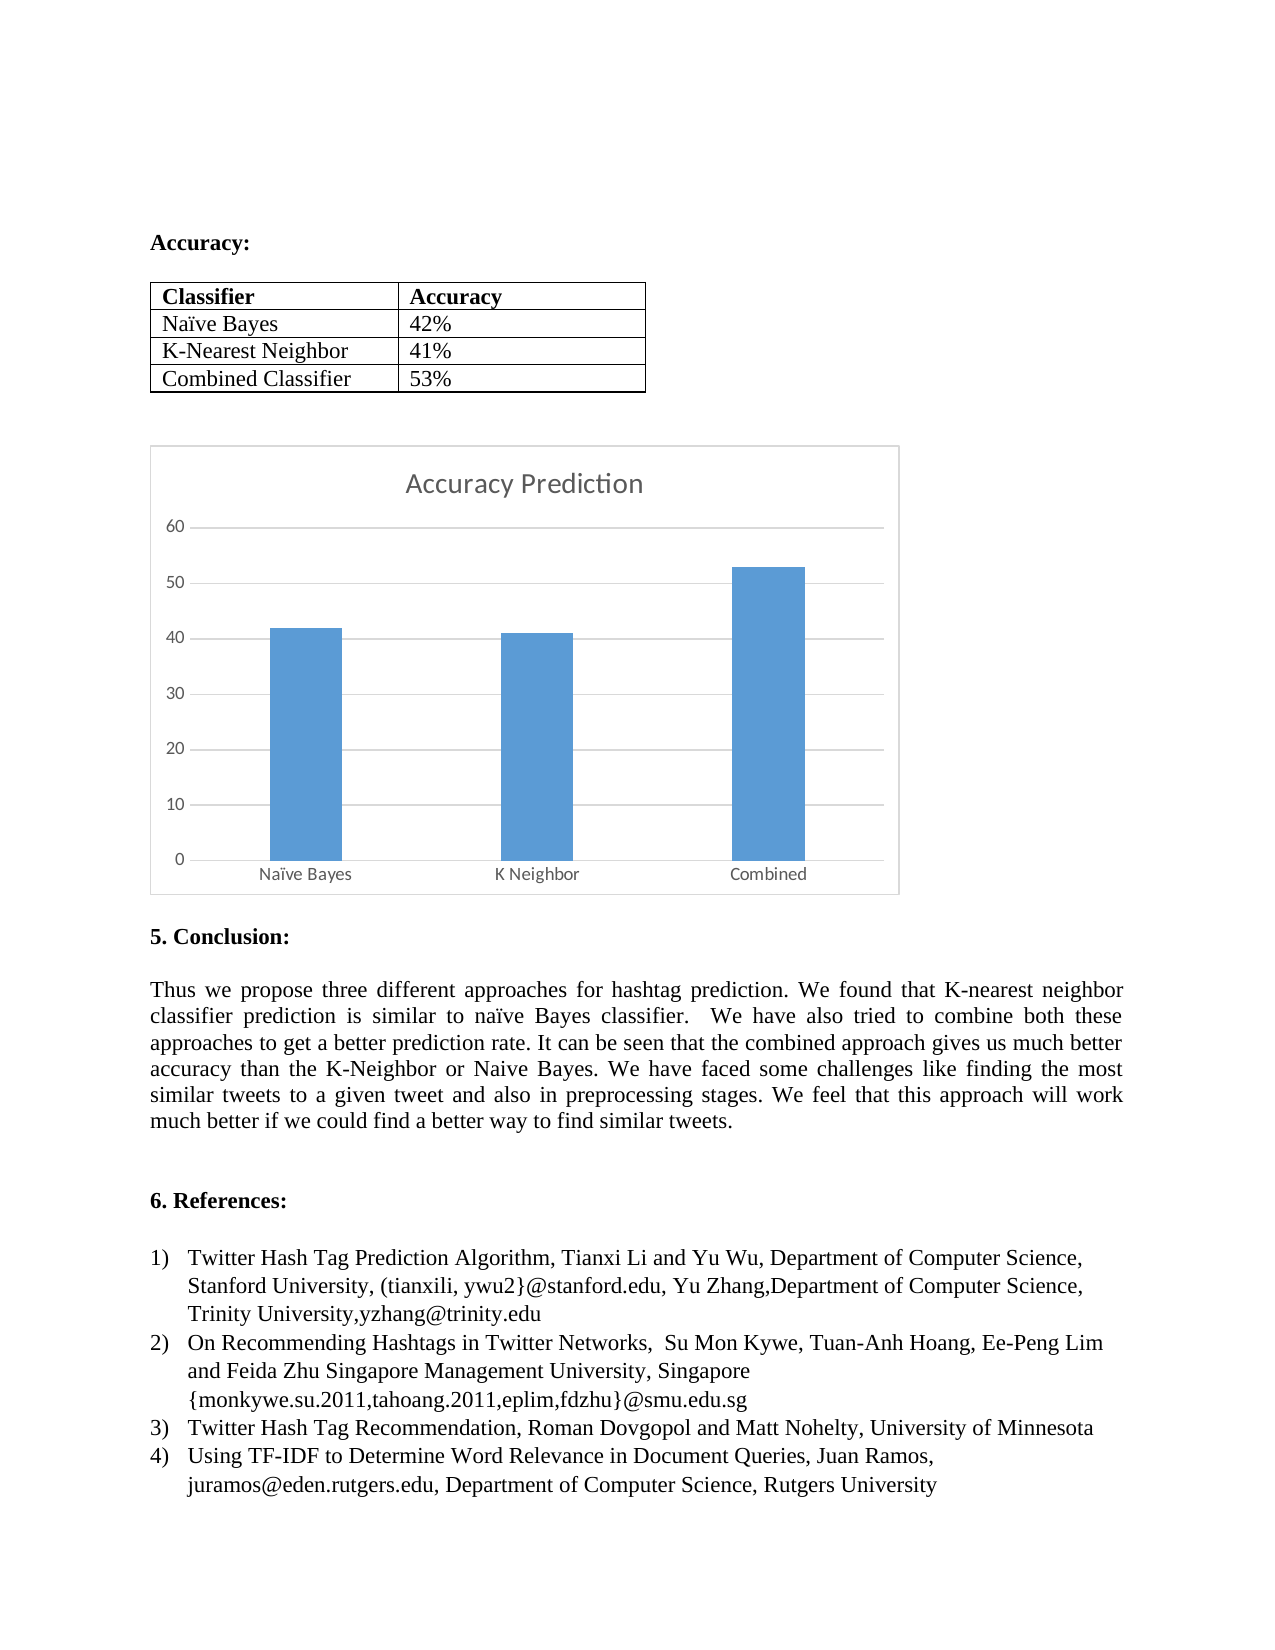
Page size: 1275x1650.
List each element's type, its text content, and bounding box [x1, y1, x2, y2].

list On Recommending Hashtags in Twitter Networks, Su Mon Kywe, Tuan-Anh Hoang, Ee-Peng Lim and Feida Zhu Singapore Management University, Singapore {monkywe.su.2011,tahoang.2011,eplim,fdzhu}@smu.edu.sg [150, 1329, 1125, 1412]
list Twitter Hash Tag Prediction Algorithm, Tianxi Li and Yu Wu, Department of Computer Science, Stanford University, (tianxili, ywu2}@stanford.edu, Yu Zhang,Department of Computer Science, Trinity University,yzhang@trinity.edu [150, 1243, 1125, 1327]
table_cell 41% [399, 338, 645, 364]
list Using TF-IDF to Determine Word Relevance in Document Queries, Juan Ramos, juramos@eden.rutgers.edu, Department of Computer Science, Rutgers University [150, 1443, 1125, 1497]
text 5. Conclusion: [150, 923, 1125, 949]
table_cell 53% [399, 365, 645, 391]
table_header Accuracy [399, 283, 645, 309]
table_cell Combined Classifier [151, 365, 398, 391]
table_header Classifier [151, 283, 398, 309]
text 6. References: [150, 1187, 1125, 1213]
table_cell K-Nearest Neighbor [151, 338, 398, 364]
list Twitter Hash Tag Recommendation, Roman Dovgopol and Matt Nohelty, University of Minnesota [150, 1414, 1125, 1441]
text Accuracy: [150, 229, 1125, 255]
text Thus we propose three different approaches for hashtag prediction. We found that K-nearest neighbor classifier prediction is similar to naïve Bayes classifier. We have also tried to combine both these approaches to get a better prediction rate. It can be seen that the combined approach gives us much better accuracy than the K-Neighbor or Naive Bayes. We have faced some challenges like finding the most similar tweets to a given tweet and also in preprocessing stages. We feel that this approach will work much better if we could find a better way to find similar tweets. [150, 976, 1125, 1134]
table_cell Naïve Bayes [151, 310, 398, 337]
table_cell 42% [399, 310, 645, 337]
